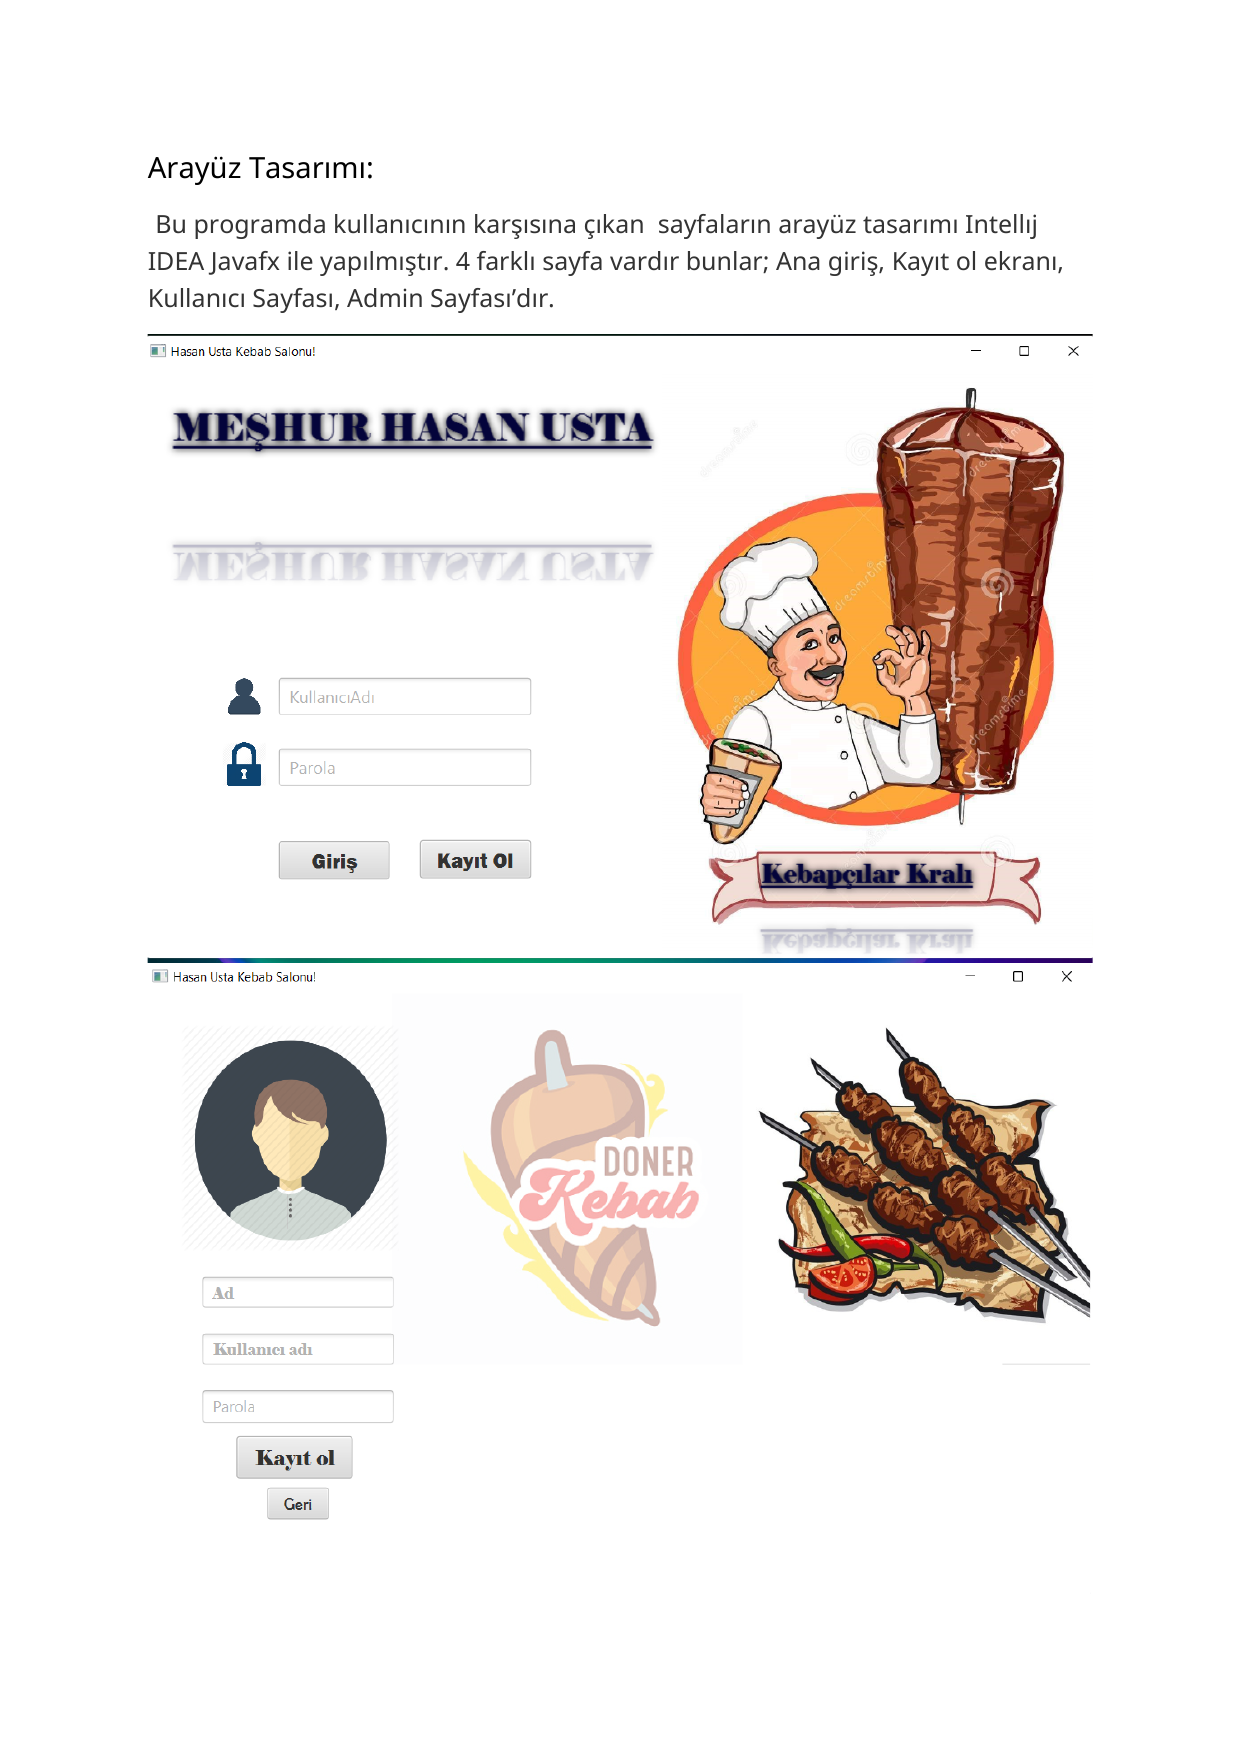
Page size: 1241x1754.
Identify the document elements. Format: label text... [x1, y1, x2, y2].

text Bu programda kullanıcının karşısına çıkan sayfaların arayüz tasarımı Intellıj IDEA Javafx ile yapılmıştır. 4 farklı sayfa vardır bunlar; Ana giriş, Kayıt ol ekranı, Kullanıcı Sayfası, Admin Sayfası’dır. [148, 207, 1093, 315]
picture [147, 334, 1093, 963]
picture [147, 965, 1091, 1594]
text Arayüz Tasarımı: [148, 148, 1093, 187]
